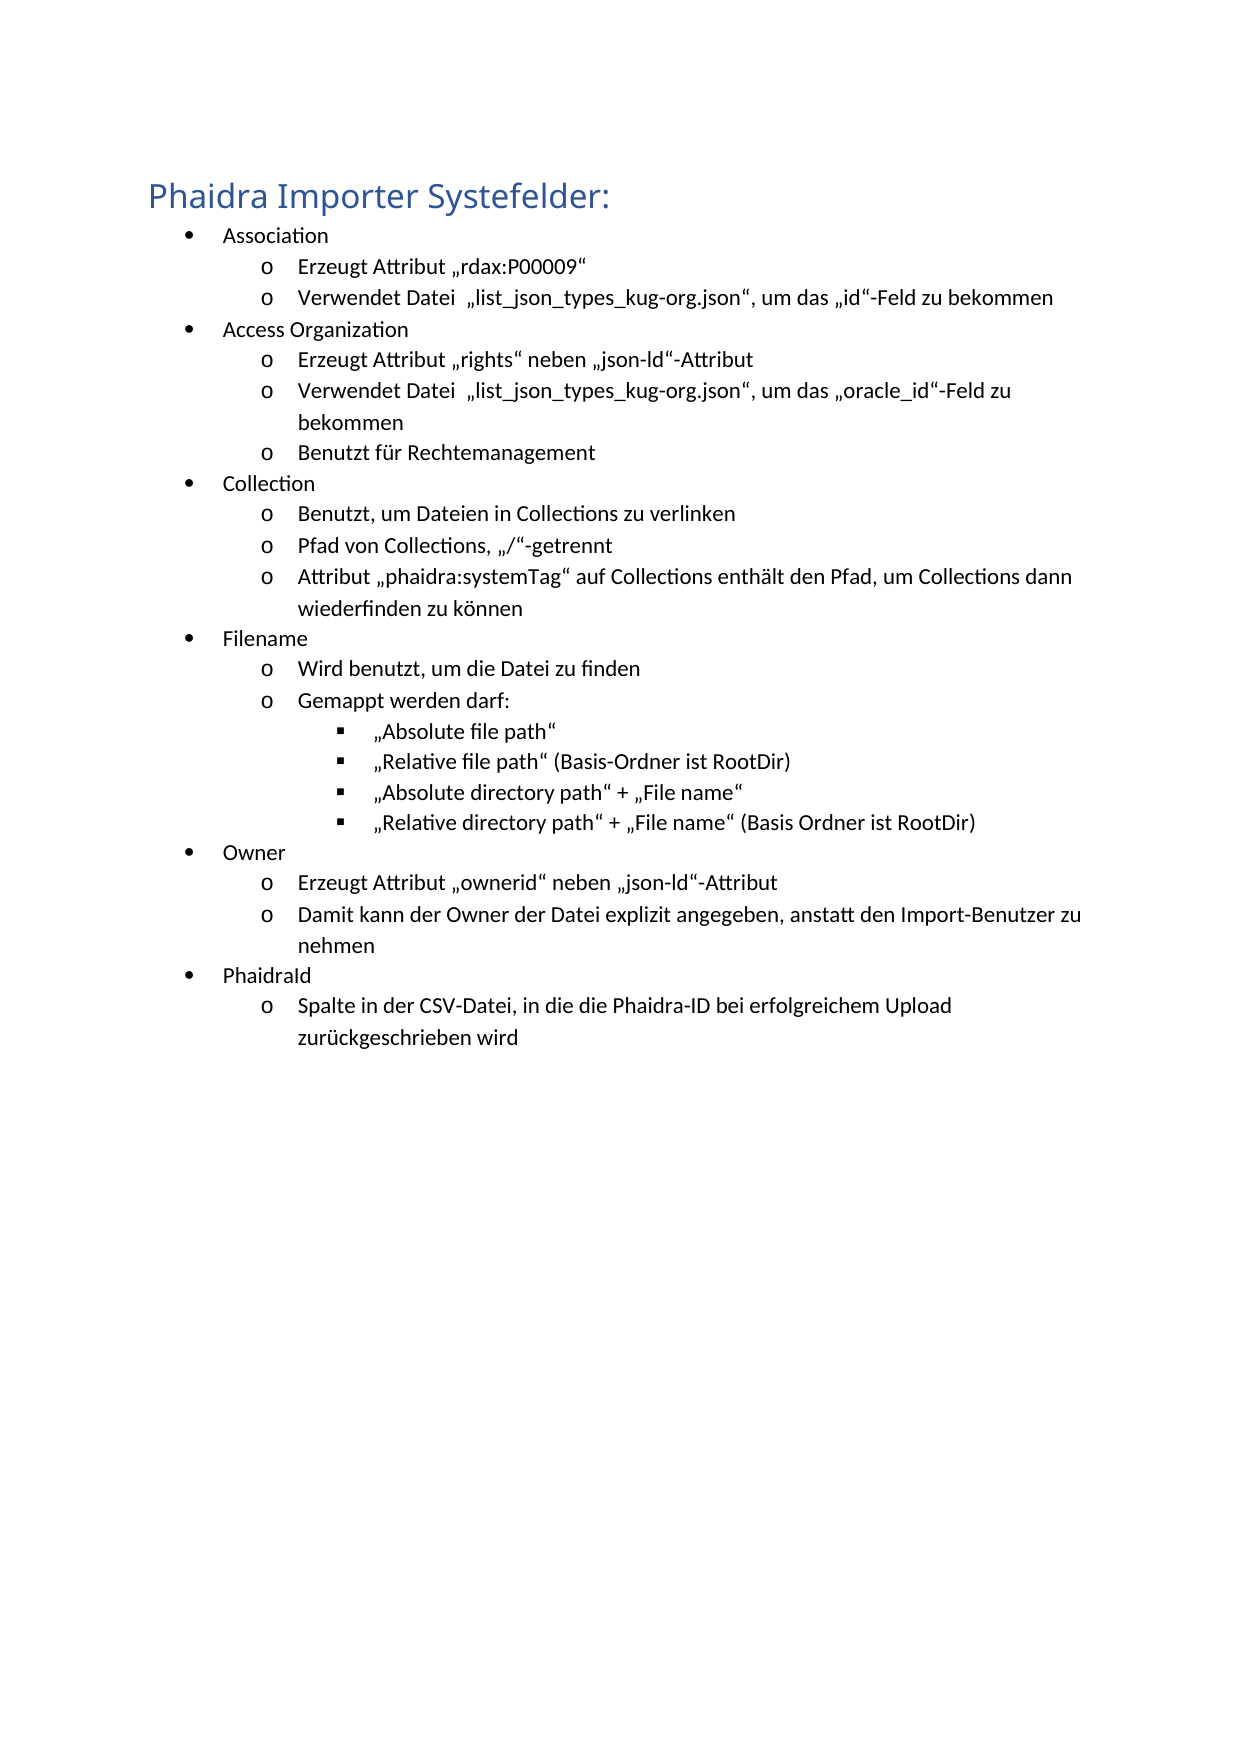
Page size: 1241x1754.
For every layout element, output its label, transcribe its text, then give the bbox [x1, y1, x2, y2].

list Pfad von Collections, „/“-getrennt [260, 531, 1093, 560]
list Erzeugt Attribut „rights“ neben „json-ld“-Attribut [260, 345, 1093, 374]
list Damit kann der Owner der Datei explizit angegeben, anstatt den Import-Benutzer zu nehmen [260, 900, 1093, 959]
list Spalte in der CSV-Datei, in die die Phaidra-ID bei erfolgreichem Upload zurückgeschrieben wird [260, 991, 1093, 1051]
list „Absolute directory path“ + „File name“ [335, 778, 1093, 806]
list Benutzt für Rechtemanagement [260, 438, 1093, 467]
list „Absolute file path“ [335, 717, 1093, 745]
list Gemappt werden darf: [260, 686, 1093, 715]
list „Relative directory path“ + „File name“ (Basis Ordner ist RootDir) [335, 808, 1093, 836]
list Verwendet Datei „list_json_types_kug-org.json“, um das „oracle_id“-Feld zu bekommen [260, 376, 1093, 436]
list Owner [185, 838, 1093, 866]
list Wird benutzt, um die Datei zu finden [260, 654, 1093, 683]
list PhaidraId [185, 961, 1093, 989]
list Erzeugt Attribut „rdax:P00009“ [260, 252, 1093, 281]
list Attribut „phaidra:systemTag“ auf Collections enthält den Pfad, um Collections dann wiederfinden zu können [260, 562, 1093, 622]
list Access Organization [185, 315, 1093, 343]
list Association [185, 222, 1093, 249]
list Filename [185, 624, 1093, 652]
list Benutzt, um Dateien in Collections zu verlinken [260, 499, 1093, 529]
list Verwendet Datei „list_json_types_kug-org.json“, um das „id“-Feld zu bekommen [260, 283, 1093, 312]
list „Relative file path“ (Basis-Ordner ist RootDir) [335, 747, 1093, 775]
list Collection [185, 469, 1093, 497]
list Erzeugt Attribut „ownerid“ neben „json-ld“-Attribut [260, 868, 1093, 897]
subtitle Phaidra Importer Systefelder: [148, 173, 1093, 218]
